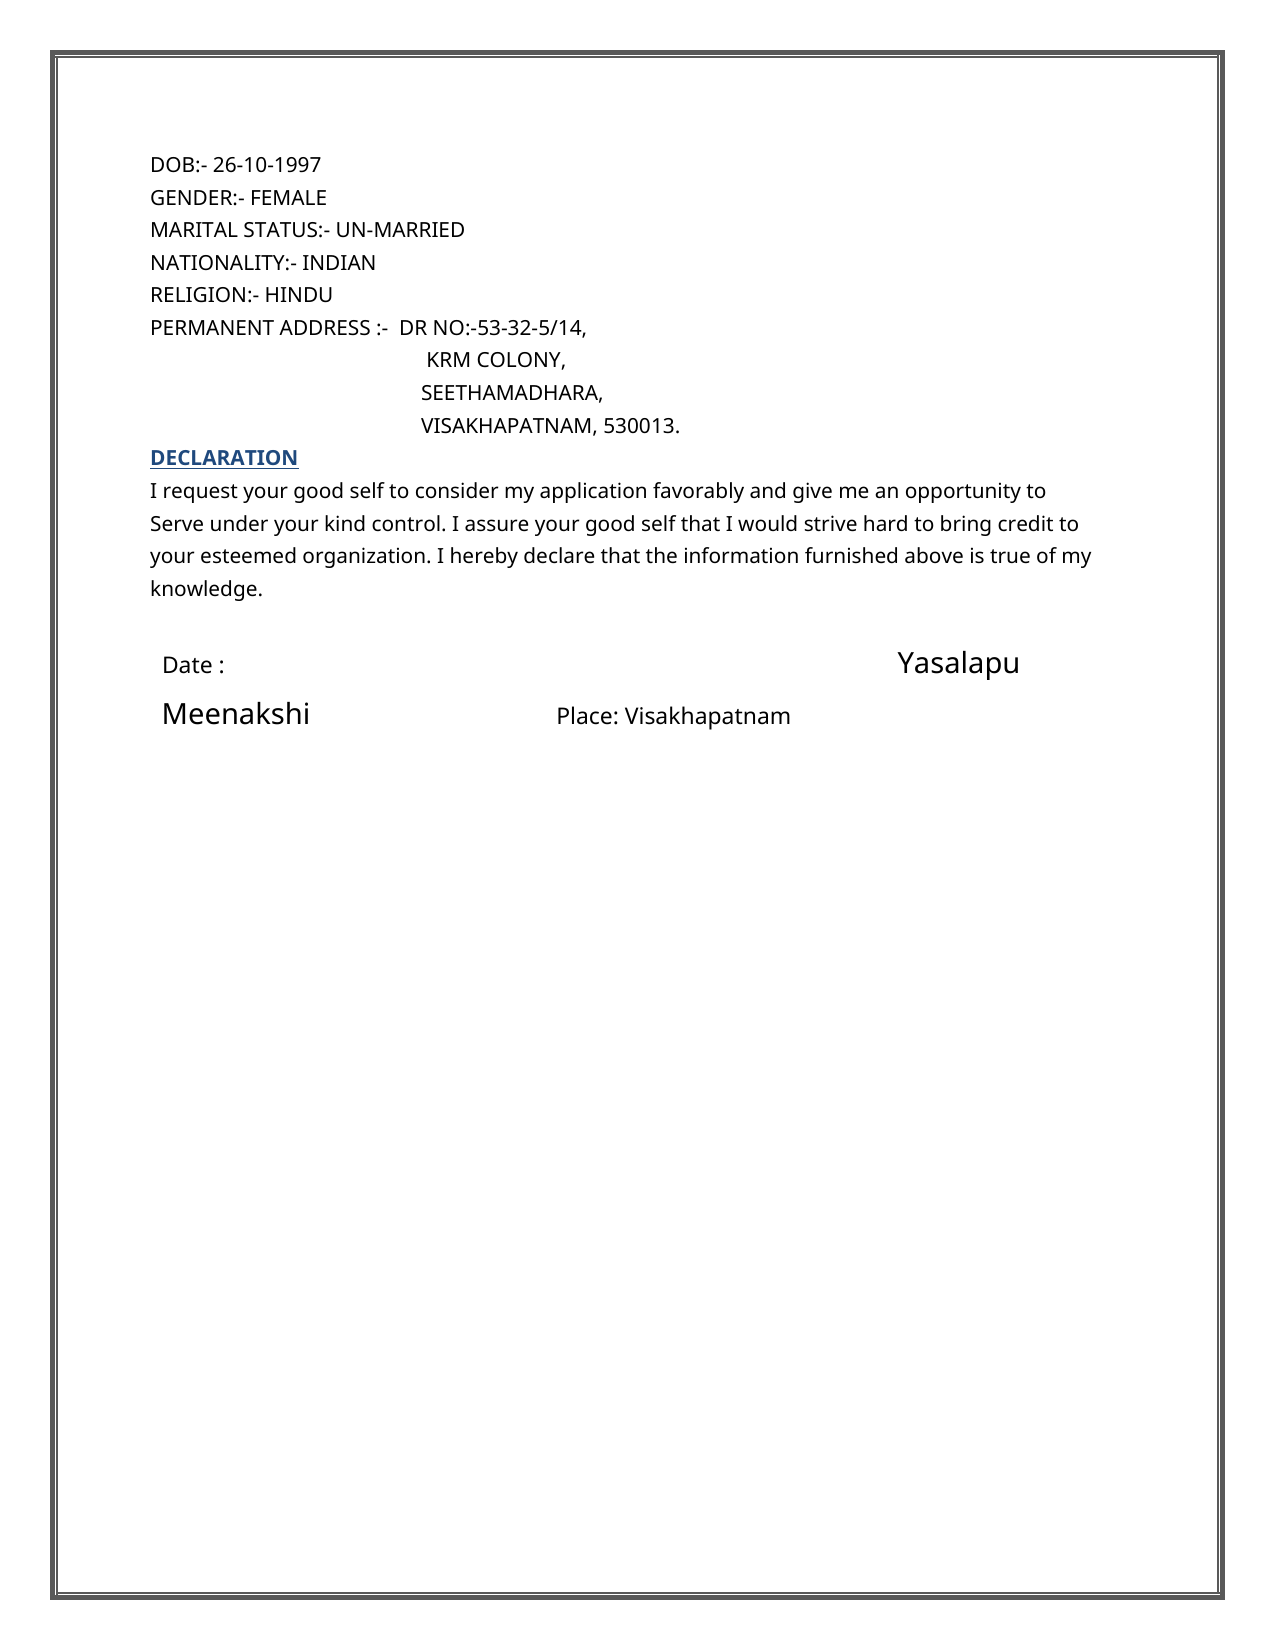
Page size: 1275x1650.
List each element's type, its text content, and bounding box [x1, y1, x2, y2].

text GENDER:- FEMALE [150, 183, 1125, 211]
text NATIONALITY:- INDIAN [150, 248, 1125, 276]
text MARITAL STATUS:- UN-MARRIED [150, 215, 1125, 244]
text Date : Yasalapu Meenakshi Place: Visakhapatnam [150, 642, 1125, 734]
text RELIGION:- HINDU [150, 280, 1125, 309]
text SEETHAMADHARA, [150, 378, 1125, 407]
text KRM COLONY, [150, 346, 1125, 374]
text DECLARATION [150, 443, 1125, 472]
text PERMANENT ADDRESS :- DR NO:-53-32-5/14, [150, 313, 1125, 341]
text DOB:- 26-10-1997 [150, 150, 1125, 178]
text Serve under your kind control. I assure your good self that I would strive hard to bring credit to your esteemed organization. I hereby declare that the information furnished above is true of my knowledge. [150, 509, 1125, 602]
text VISAKHAPATNAM, 530013. [150, 411, 1125, 439]
text I request your good self to consider my application favorably and give me an opportunity to [150, 476, 1125, 504]
